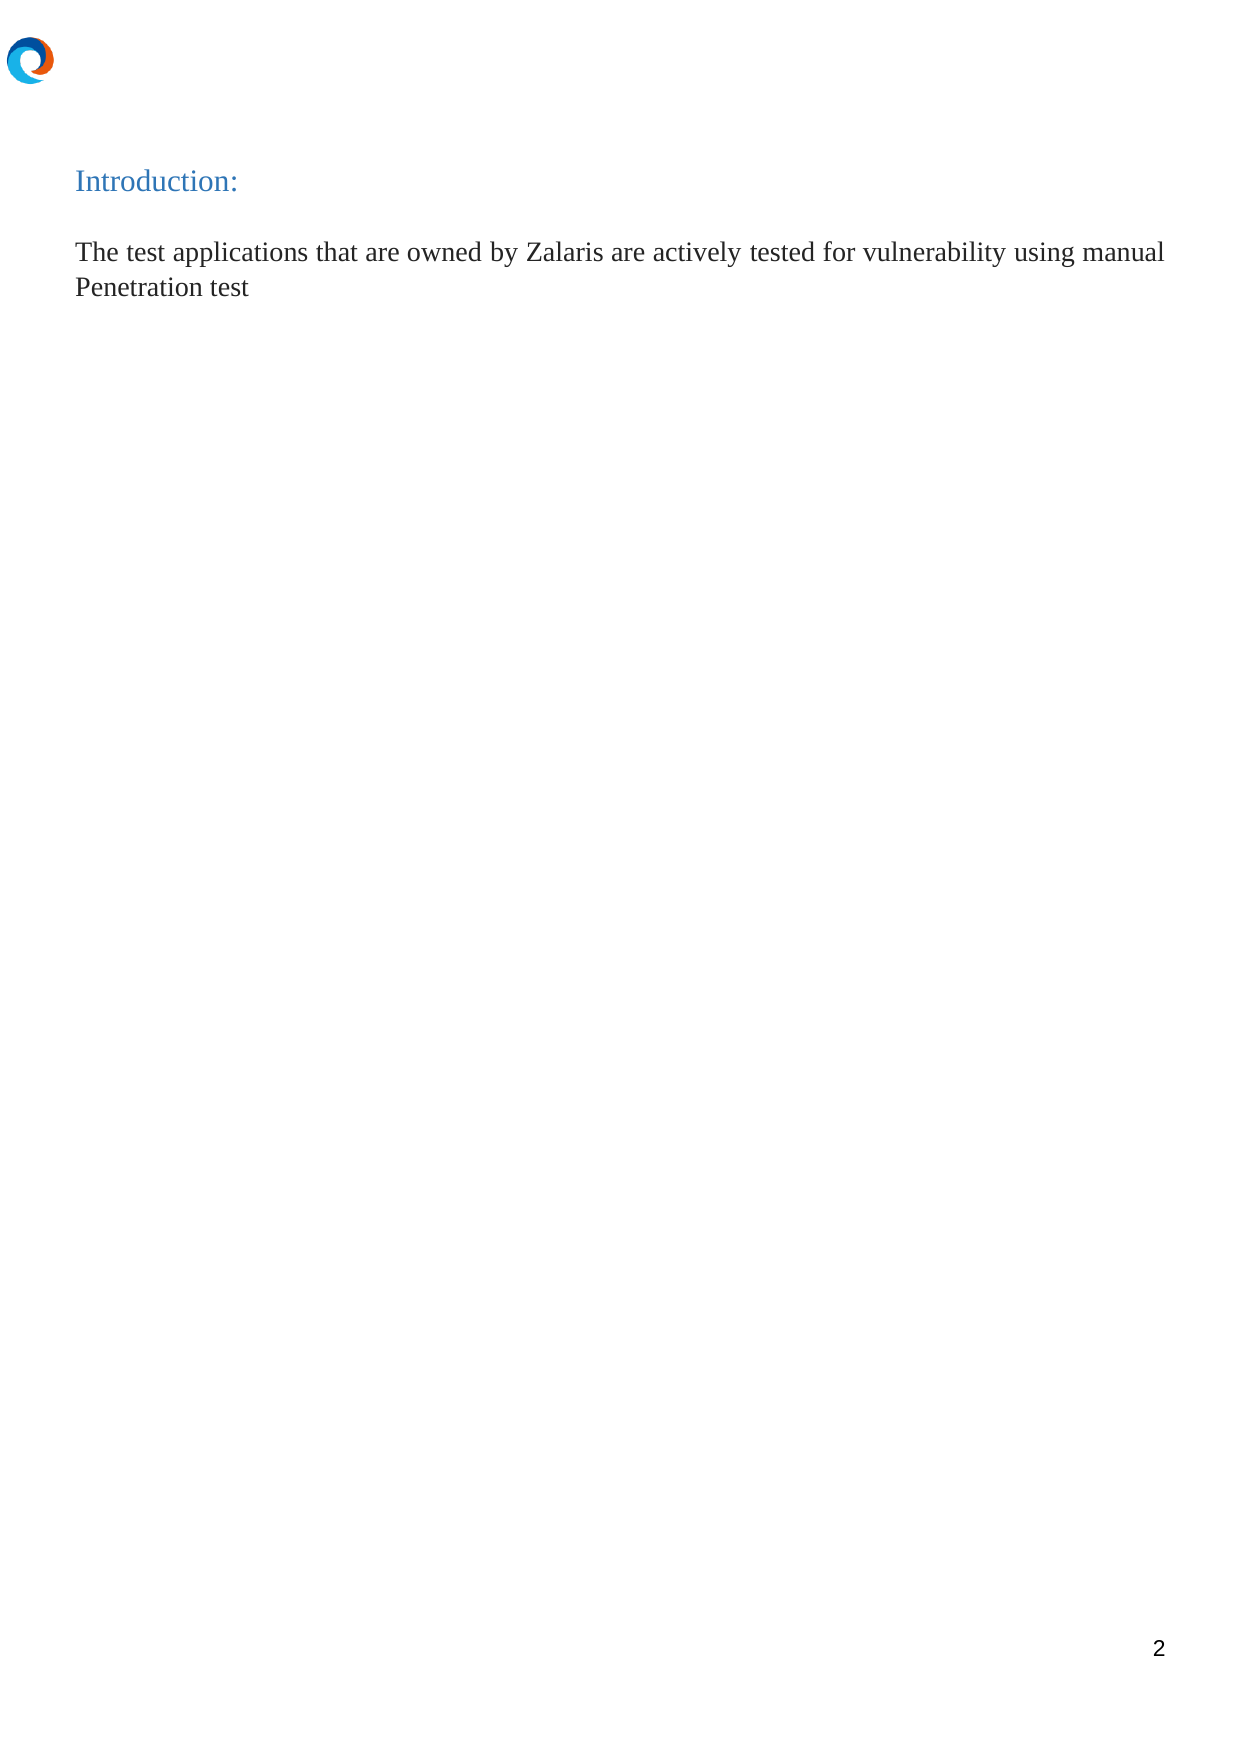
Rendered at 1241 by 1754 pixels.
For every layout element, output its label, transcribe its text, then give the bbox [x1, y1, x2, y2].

subtitle Introduction: [75, 162, 1165, 198]
picture [4, 35, 57, 87]
text The test applications that are owned by Zalaris are actively tested for vulnerability using manual Penetration test [75, 232, 1165, 302]
